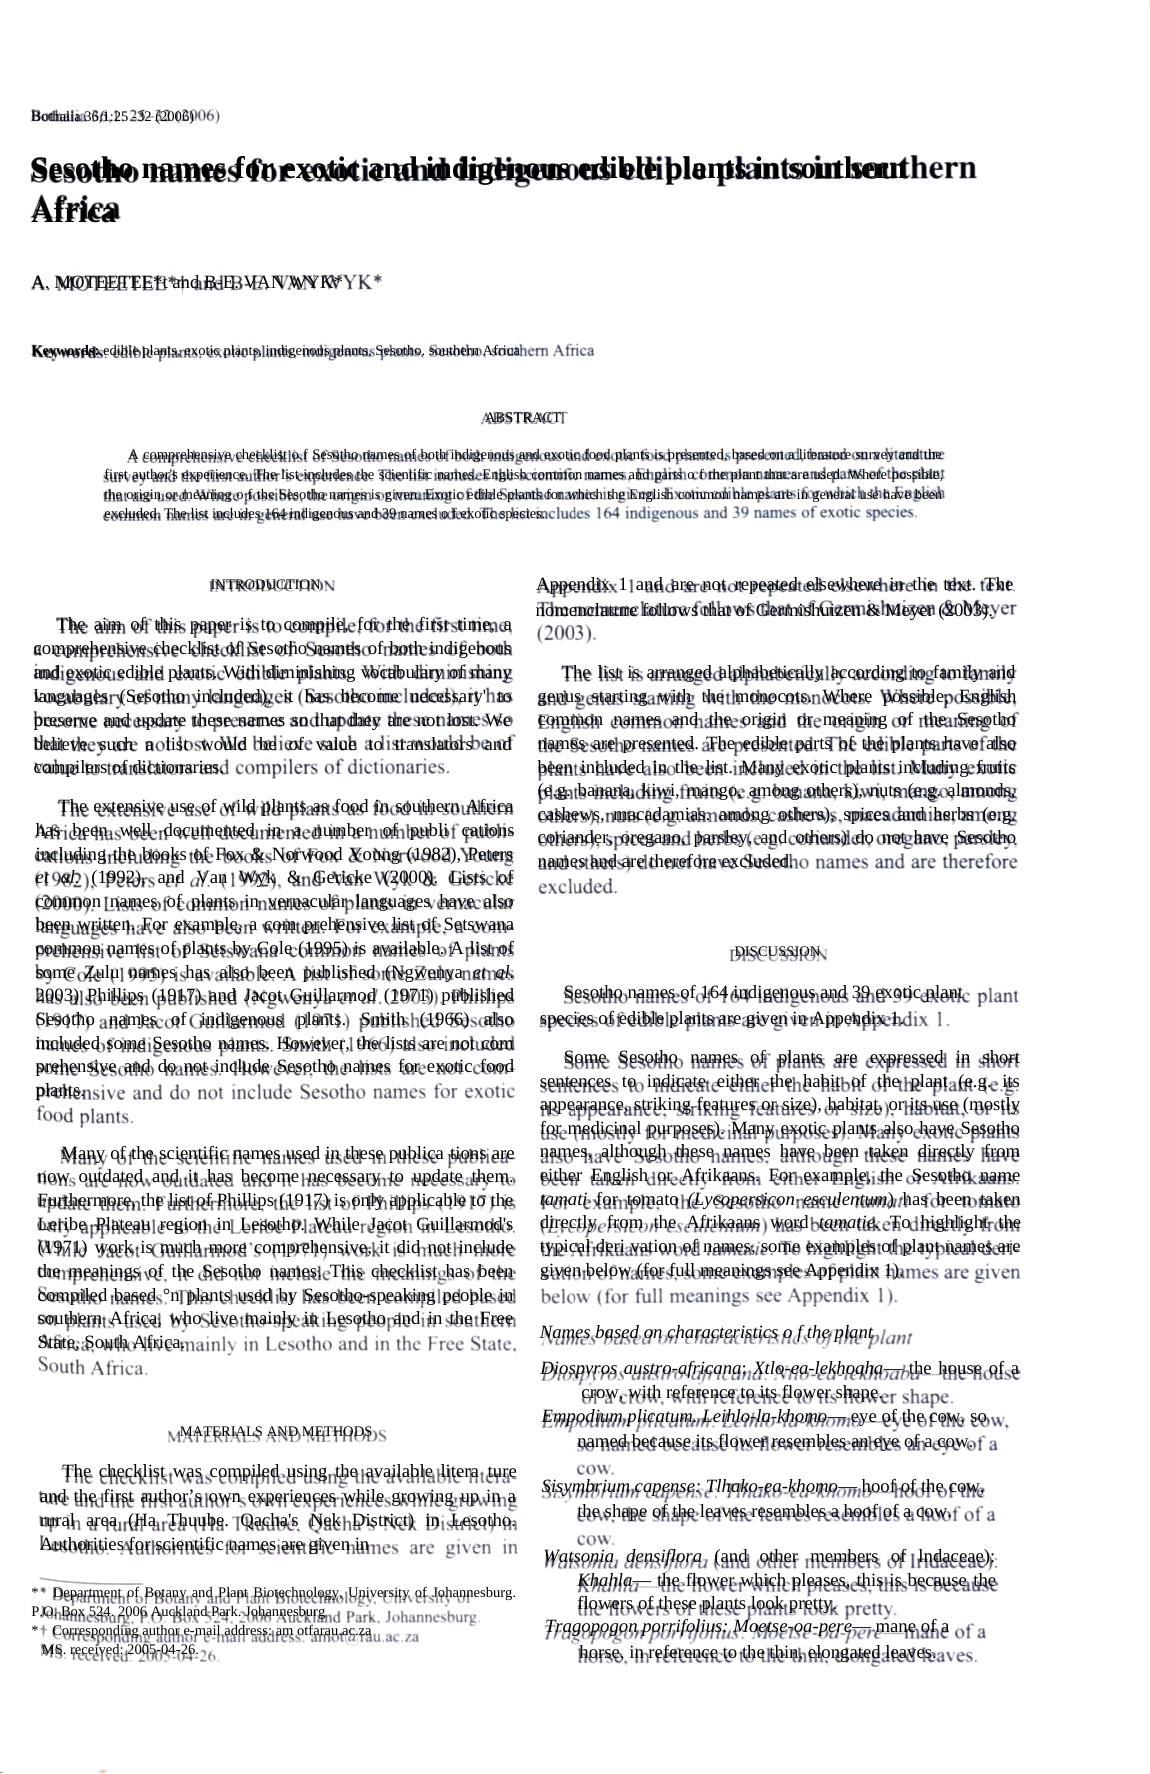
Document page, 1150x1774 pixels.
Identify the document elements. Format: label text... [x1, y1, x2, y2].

text The extensive use of wild plants as food in southern Africa has been well documented in a number of publi­ cations including the books of Fox & Norwood Young (1982), Peters et al. (1992), and Van Wyk & Gericke (2000). Lists of common names of plants in vernacular languages have also been written. For example, a com­ prehensive list of Setswana common names of plants by Cole (1995) is available. A list of some Zulu names has also been published (Ngwenya et al. 2003) Phillips (1917) and Jacot Guillarmod (1971) published Sesotho names of indigenous plants. Smith (1966) also included some Sesotho names. However, the lists are not com­ prehensive and do not include Sesotho names for exotic food plants. [35, 795, 514, 1100]
text The aim of this paper is to compile, for the first time, a comprehensive checklist of Sesotho names of both indigenous and exotic edible plants. With diminishing vocabulary of many languages (Sesotho included), it has become necessary' to preserve and update these names so that they are not lost. We believe such a list would be of value to translators and compilers of dictionaries. [33, 613, 512, 778]
text ABSTRACT [31, 409, 1015, 426]
text Sesotho names of 164 indigenous and 39 exotic plant species of edible plants are given in Appendix 1. [539, 981, 1017, 1029]
text Names based on characteristics o f the plant [539, 1321, 1021, 1343]
text Bothalia 36,1:25 -32 (2006) [31, 107, 1021, 124]
text INTRODUCTION [210, 576, 517, 593]
picture [0, 0, 1150, 1773]
list Department of Botany and Plant Biotechnology, University of Johannesburg. P.O. Box 524. 2006 Auckland Park. Johannesburg [31, 1583, 517, 1619]
text A comprehensive checklist o f Sesotho names of both indigenous and exotic food plants is presented, based on a literature survey and the first author's experience. The list includes the scientific names. English common names and parts o f the plant that are used. Where possible, the origin or meaning o f the Sesotho names is given. Exotic edible plants for which the English common names are in general use have been excluded. The list includes 164 indigenous and 39 names o f exotic species. [104, 446, 944, 522]
list Corresponding author e-mail address: am otfarau.ac.za [31, 1621, 517, 1638]
text The list is arranged alphabetically according to family and genus starting with the monocots. Where possible, English common names and the origin or meaning of the Sesotho names are presented. The edible parts of the plants have also been included in the list. Many exotic plants including fruits (e.g. banana, kiwi, mango, among others), nuts (e.g. almonds, cashews, macadamias. among others), spices and herbs (e.g. coriander, oregano, parsley, and others) do not have Sesotho names and are therefore excluded. [537, 661, 1017, 872]
text MATERIALS AND METHODS [35, 1422, 517, 1439]
text Diospvros austro-africana: Xtlo-ea-lekhoaha— the house of a crow, with reference to its flower shape. [540, 1357, 1019, 1402]
text Tragopogon porrifolius: Moetse-oa-pere— mane of a horse, in reference to the thin, elongated leaves. [545, 1615, 986, 1662]
text MS. received: 2005-04-26. [42, 1640, 517, 1657]
text Keywords: edible plants, exotic plants, indigenous plants, Sesotho. southern Africa [31, 342, 1021, 358]
text Some Sesotho names of plants are expressed in short sentences to indicate either the habit of the plant (e.g. its appearance, striking features or size), habitat, or its use (mostly for medicinal purposes). Many exotic plants also have Sesotho names, although these names have been taken directly from either English or Afrikaans. For example, the Sesotho name tamati for tomato (Lycopersicon esculentum) has been taken directly from the Afrikaans word tamatie. To highlight the typical deri­ vation of names, some examples of plant names are given below (for full meanings see Appendix 1). [539, 1046, 1021, 1280]
text Watsonia densiflora (and other members of lndaceae): Khahla— the flower which pleases, this is because the flowers of these plants look pretty. [543, 1545, 996, 1613]
text A. MOTEETEE*t and B-E. VAN WYK* [31, 271, 1021, 293]
text Sisymbrium capense: Tlhako-ea-khomo— hoof of the cow, the shape of the leaves resembles a hoof of a cow. [541, 1475, 994, 1522]
text DISCUSSION [535, 943, 1019, 960]
text The checklist was compiled using the available litera­ ture and the first author’s own experiences while growing up in a rural area (Ha Thuube. Qacha's Nek District) in Lesotho. Authorities for scientific names are given in [39, 1460, 517, 1554]
text Empodium plicatum. Leihlo-la-khomo— eye of the cow, so named because its flower resembles an eye of a cow. [541, 1405, 1006, 1452]
text Many of the scientific names used in these publica­ tions are now outdated and it has become necessary to update them. Furthermore, the list of Phillips (1917) is only applicable to the Leribe Plateau region in Lesotho. While Jacot Guillarmod's (1971) work is much more comprehensive, it did not include the meanings of the Sesotho names. This checklist has been compiled based °n plants used by Sesotho-speaking people in southern Africa, who live mainly in Lesotho and in the Free State, South Africa. [37, 1142, 514, 1352]
text Appendix 1 and are not repeated elsewhere in the text. The nomenclature follows that of Germishuizen & Meyer (2003). [535, 573, 1015, 621]
text Sesotho names for exotic and indigenous edible plants in southern Africa [31, 149, 975, 229]
